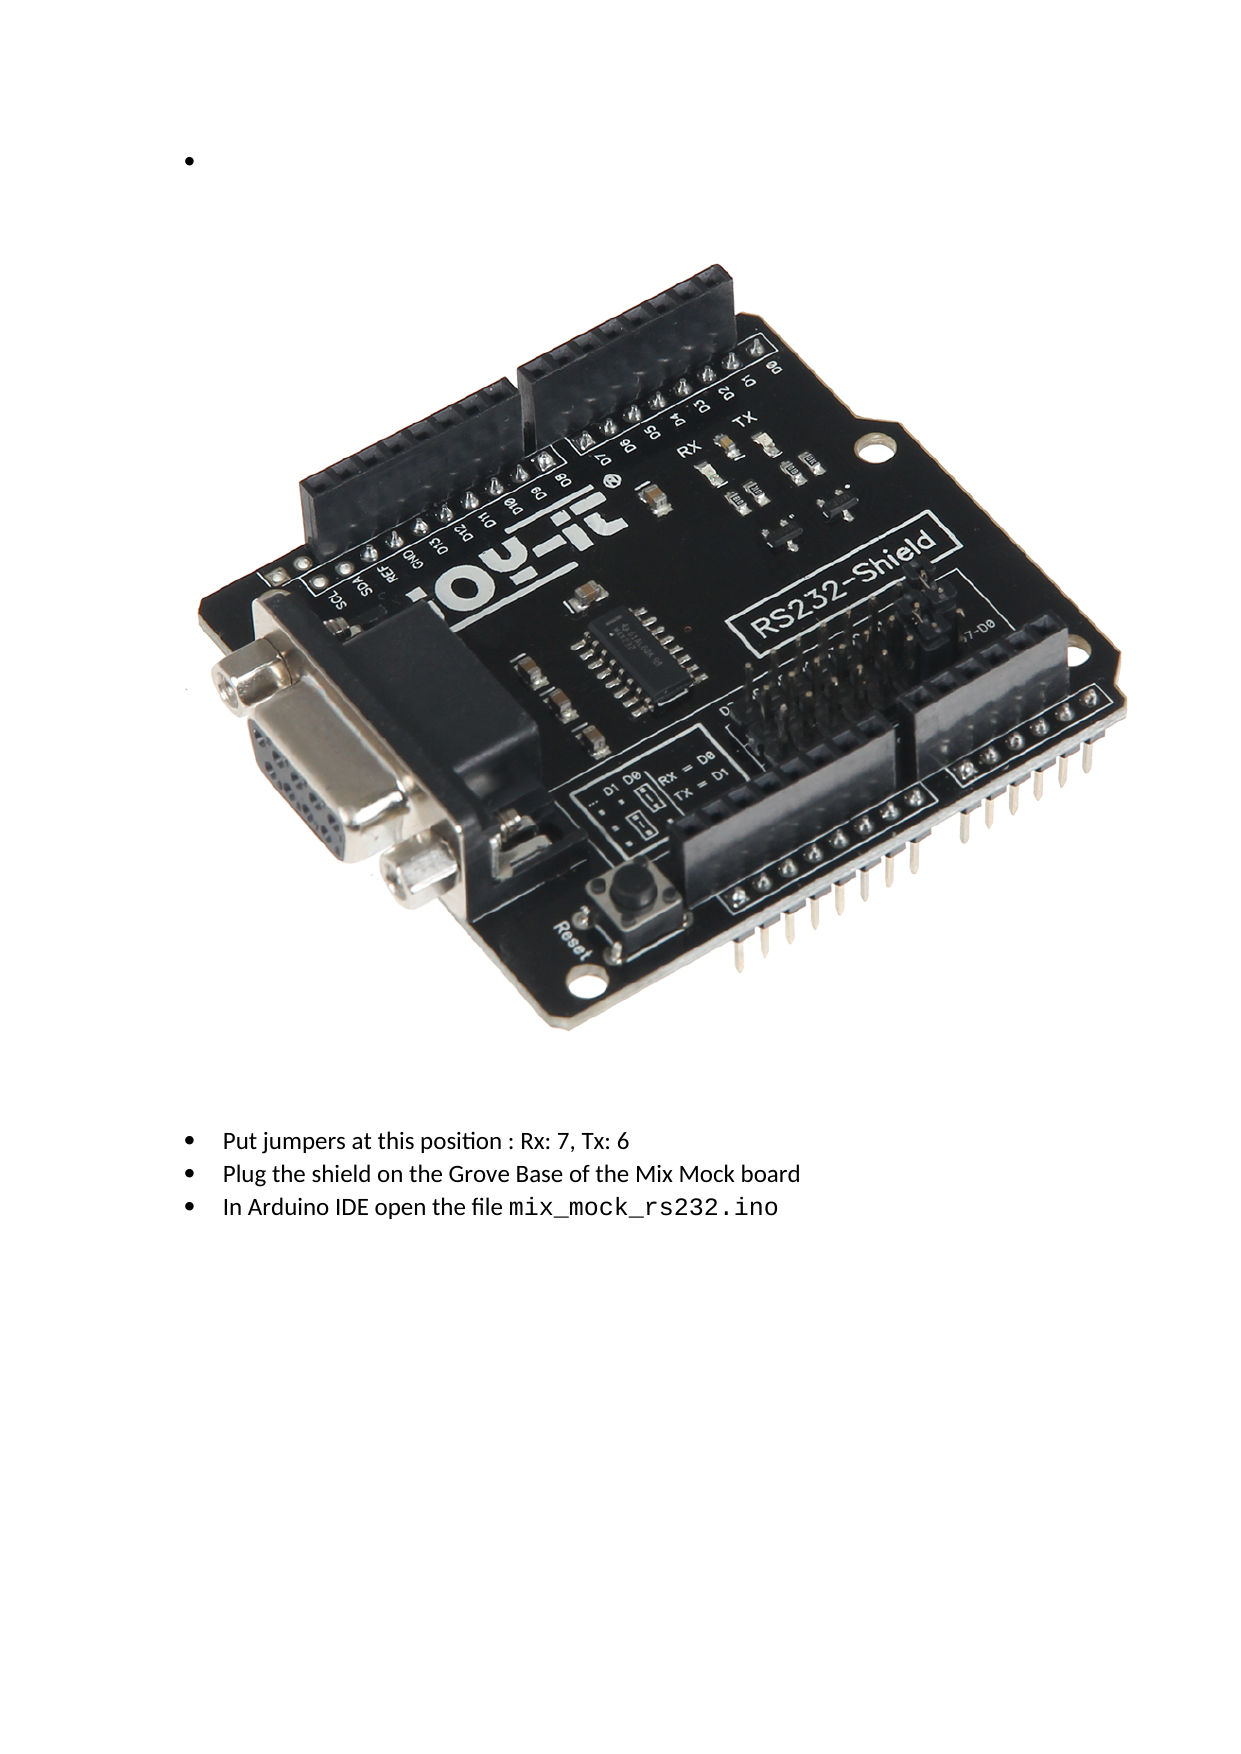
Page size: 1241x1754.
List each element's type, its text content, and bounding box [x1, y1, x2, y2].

list In Arduino IDE open the file mix_mock_rs232.ino [185, 1191, 1093, 1223]
picture [185, 177, 1130, 1123]
list Plug the shield on the Grove Base of the Mix Mock board [185, 1158, 1093, 1188]
list Put jumpers at this position : Rx: 7, Tx: 6 [185, 1125, 1093, 1156]
